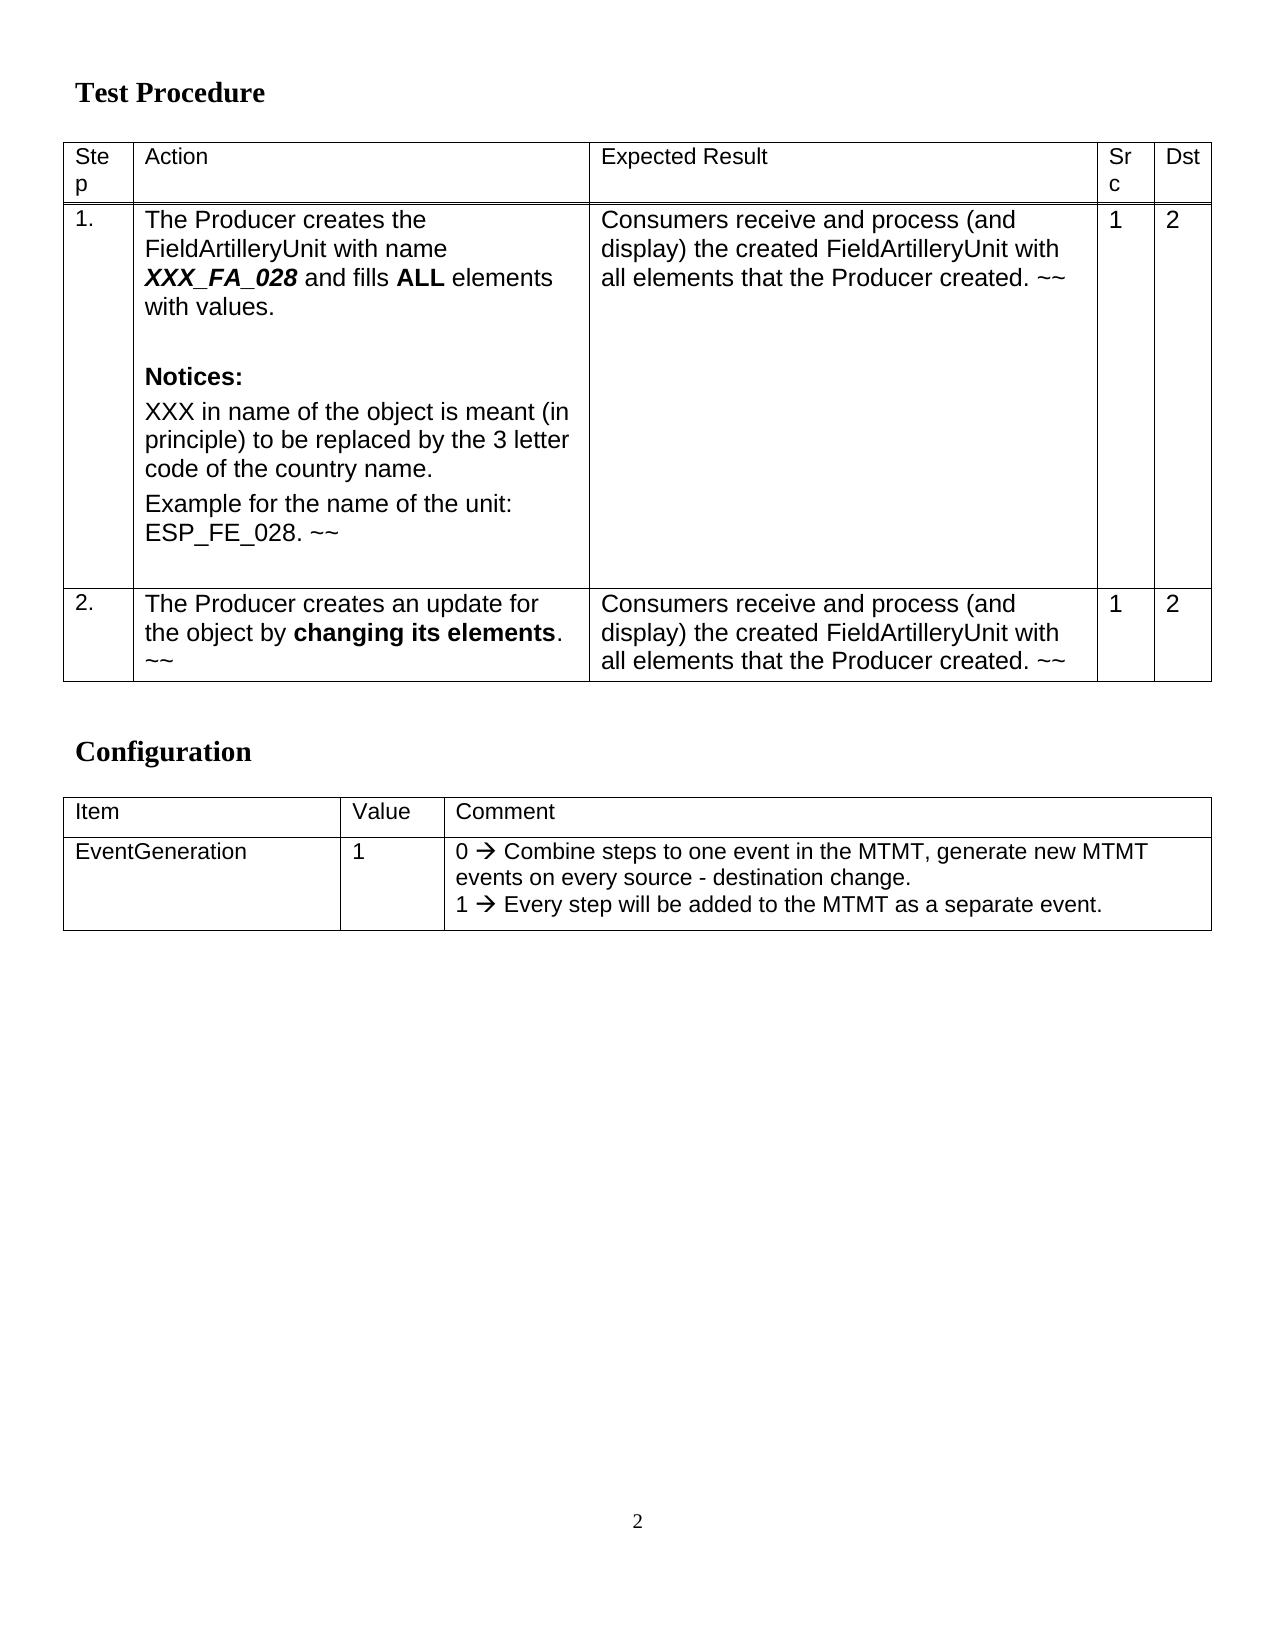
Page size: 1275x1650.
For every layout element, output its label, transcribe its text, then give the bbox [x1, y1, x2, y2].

table_header Expected Result [590, 143, 1097, 202]
table_cell 0 Combine steps to one event in the MTMT, generate new MTMT events on every source - destination change. 1 Every step will be added to the MTMT as a separate event. [445, 838, 1211, 929]
table_header Step [64, 143, 133, 202]
text Configuration [75, 734, 1200, 768]
table_cell The Producer creates an update for the object by changing its elements. ~~ [134, 589, 589, 681]
table_cell 1 [1098, 589, 1154, 681]
table_cell 2 [1155, 205, 1211, 588]
table_cell Consumers receive and process (and display) the created FieldArtilleryUnit with all elements that the Producer created. ~~ [590, 589, 1097, 681]
table_cell [64, 205, 133, 588]
table_header Comment [445, 798, 1211, 837]
table_cell The Producer creates the FieldArtilleryUnit with name XXX_FA_028 and fills ALL elements with values. Notices: XXX in name of the object is meant (in principle) to be replaced by the 3 letter code of the country name. Example for the name of the unit: ESP_FE_028. ~~ [134, 205, 589, 588]
table_cell [64, 589, 133, 681]
table_header Action [134, 143, 589, 202]
table_header Src [1098, 143, 1154, 202]
table_cell 1 [1098, 205, 1154, 588]
table_cell Consumers receive and process (and display) the created FieldArtilleryUnit with all elements that the Producer created. ~~ [590, 205, 1097, 588]
table_cell 1 [341, 838, 444, 929]
title Test Procedure [75, 75, 1200, 108]
table_header Value [341, 798, 444, 837]
table_cell 2 [1155, 589, 1211, 681]
table_header Item [64, 798, 340, 837]
table_cell EventGeneration [64, 838, 340, 929]
table_header Dst [1155, 143, 1211, 202]
